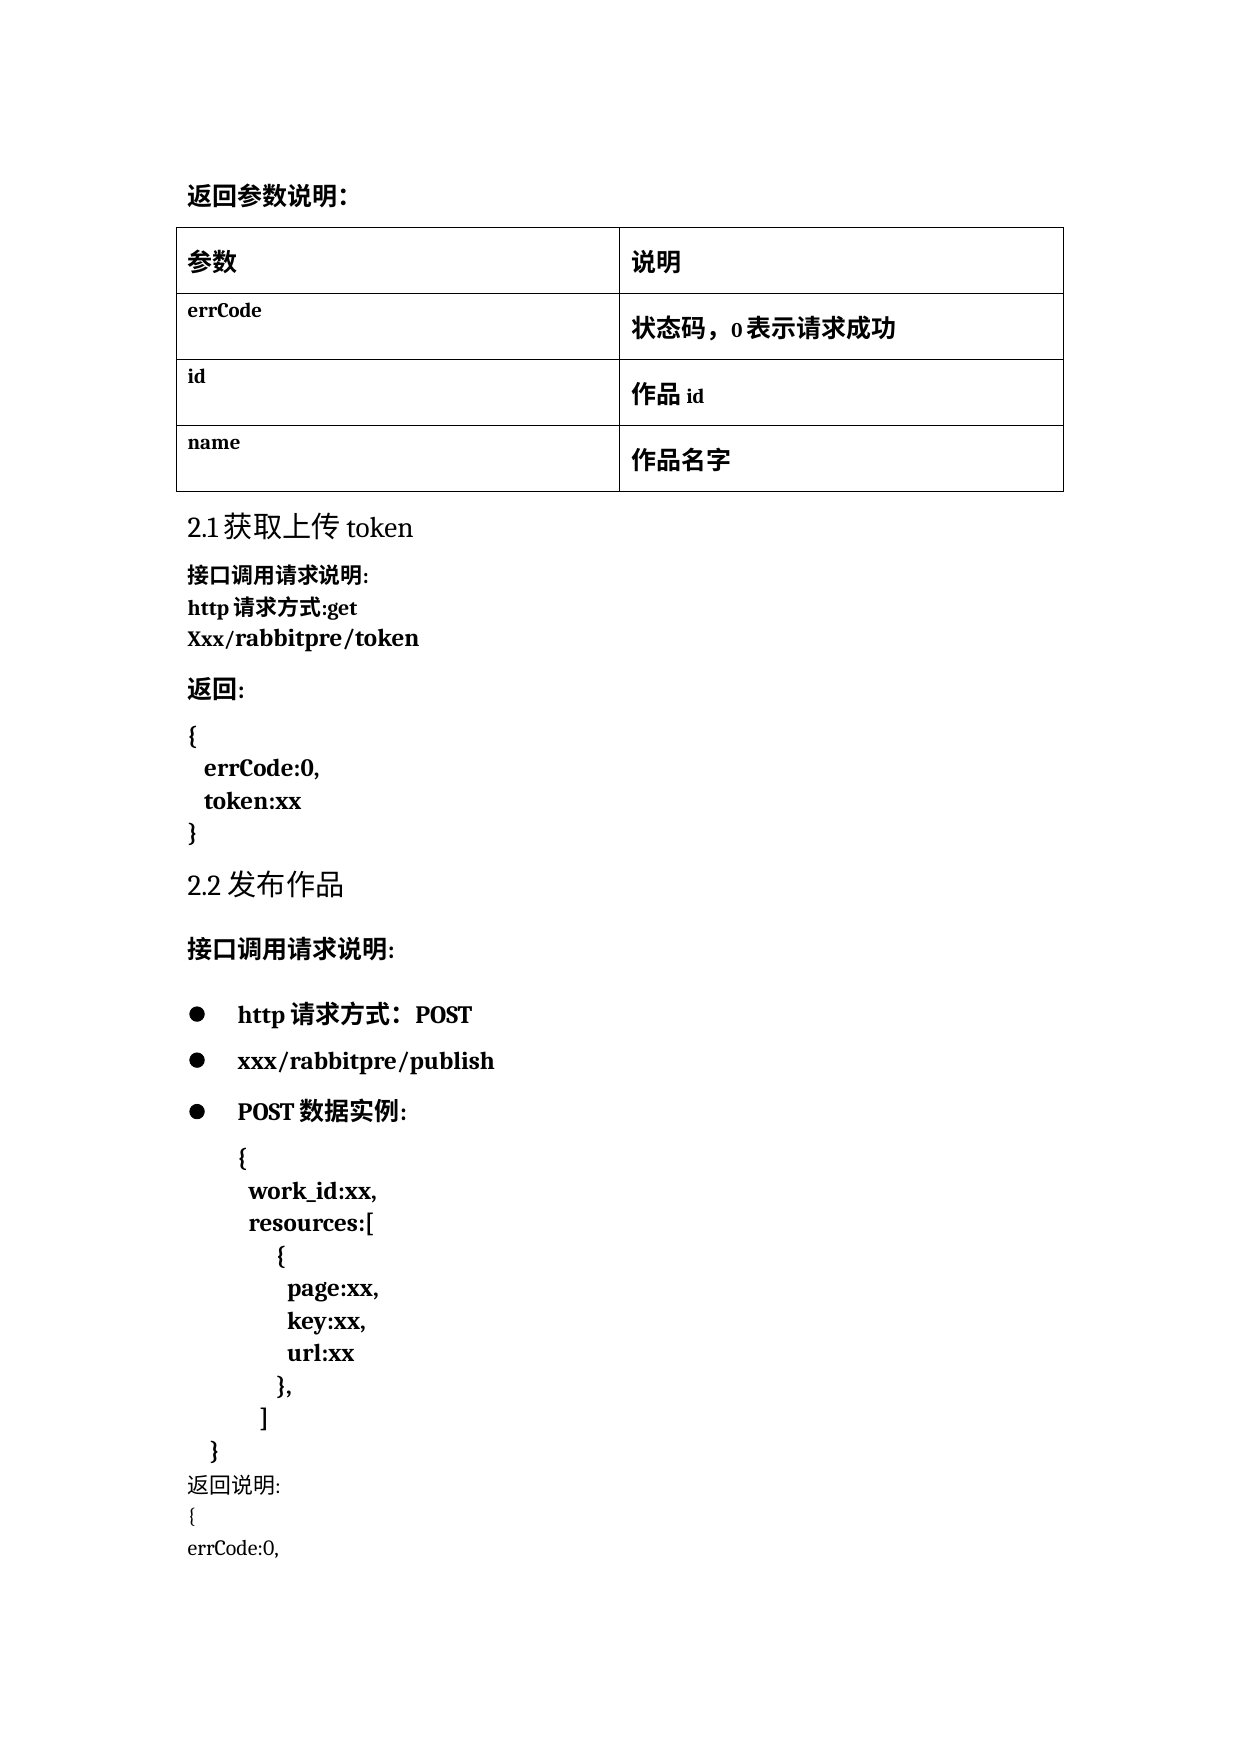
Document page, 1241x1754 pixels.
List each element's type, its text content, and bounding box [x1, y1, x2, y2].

text Xxx/rabbitpre/token [187, 622, 1053, 655]
list } [187, 1435, 1053, 1467]
list http请求方式：POST [187, 980, 1053, 1045]
table_header 参数 [177, 228, 619, 293]
table_cell name [177, 426, 619, 491]
text 接口调用请求说明: [187, 915, 1053, 980]
text errCode:0, [187, 752, 1053, 785]
text 返回参数说明： [187, 162, 1053, 227]
text 返回: [187, 655, 1053, 720]
text 2.1获取上传token [187, 492, 1053, 557]
table_header 说明 [620, 228, 1063, 293]
table_cell id [177, 360, 619, 425]
list resources:[ [187, 1207, 1053, 1240]
list }, [187, 1370, 1053, 1402]
text { [187, 720, 1053, 752]
table_cell 作品名字 [620, 426, 1063, 491]
table_cell 作品id [620, 360, 1063, 425]
list key:xx, [187, 1305, 1053, 1337]
text token:xx [187, 785, 1053, 817]
text 2.2 发布作品 [187, 850, 1053, 915]
list page:xx, [187, 1272, 1053, 1305]
text 接口调用请求说明: [187, 557, 1053, 590]
table_cell errCode [177, 294, 619, 359]
list url:xx [187, 1337, 1053, 1370]
text errCode:0, [187, 1532, 1053, 1565]
list work_id:xx, [187, 1175, 1053, 1207]
list { [187, 1240, 1053, 1272]
text 返回说明: [187, 1467, 1053, 1500]
text } [187, 817, 1053, 850]
list xxx/rabbitpre/publish [187, 1045, 1053, 1077]
list ] [187, 1402, 1053, 1435]
list { [187, 1142, 1053, 1175]
text { [187, 1500, 1053, 1532]
text http请求方式:get [187, 590, 1053, 622]
table_cell 状态码，0表示请求成功 [620, 294, 1063, 359]
list POST数据实例: [187, 1077, 1053, 1142]
